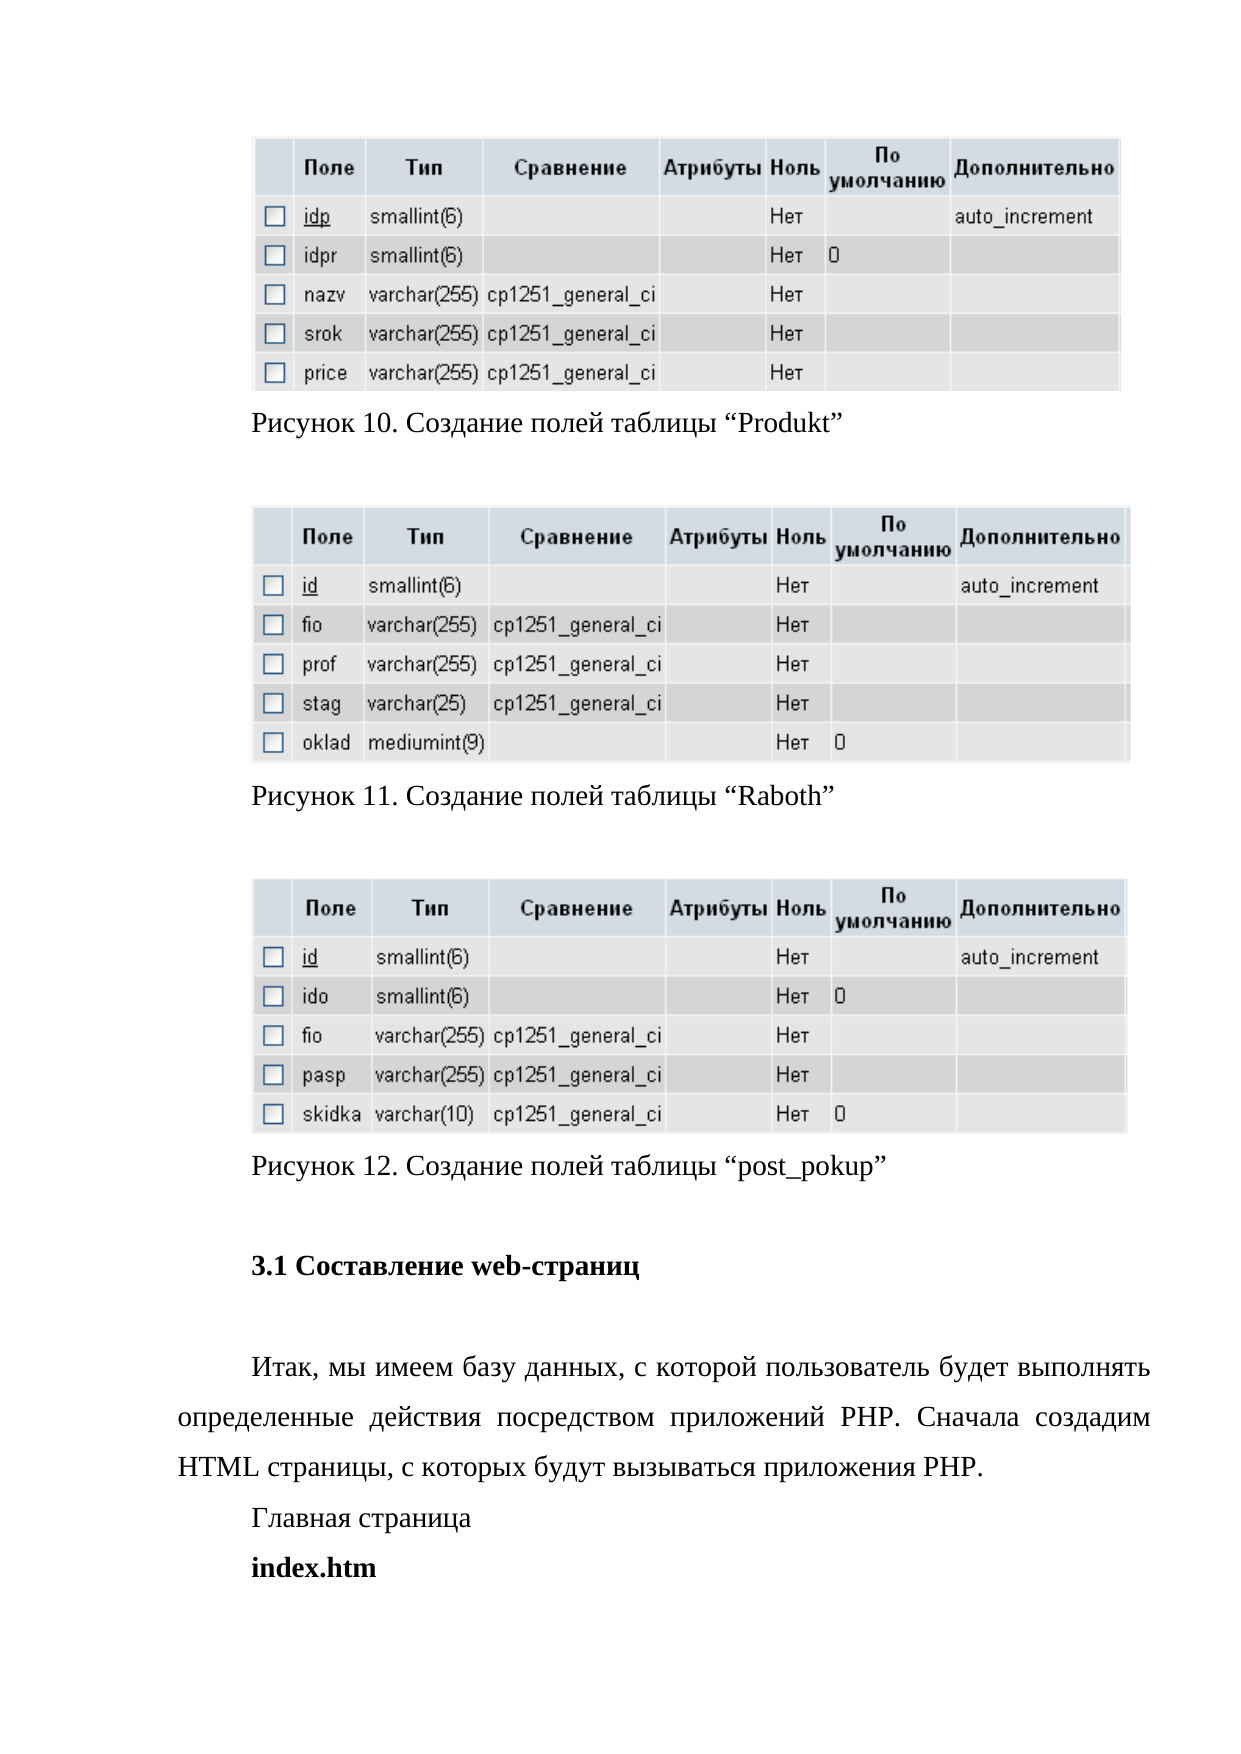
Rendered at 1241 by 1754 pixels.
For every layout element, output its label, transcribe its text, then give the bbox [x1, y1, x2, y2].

text Рисунок 12. Создание полей таблицы “post_pokup” [177, 1148, 1152, 1181]
picture [251, 878, 1128, 1134]
text Главная страница [177, 1500, 1152, 1533]
picture [251, 136, 1122, 391]
text index.htm [177, 1550, 1152, 1584]
picture [251, 505, 1131, 764]
text Рисунок 10. Создание полей таблицы “Produkt” [177, 405, 1152, 439]
text Рисунок 11. Создание полей таблицы “Raboth” [177, 778, 1152, 812]
text Итак, мы имеем базу данных, с которой пользователь будет выполнять определенные действия посредством приложений РНР. Сначала создадим HTML страницы, с которых будут вызываться приложения РНР. [177, 1349, 1152, 1483]
subtitle 3.1 Составление web-страниц [177, 1248, 1152, 1282]
